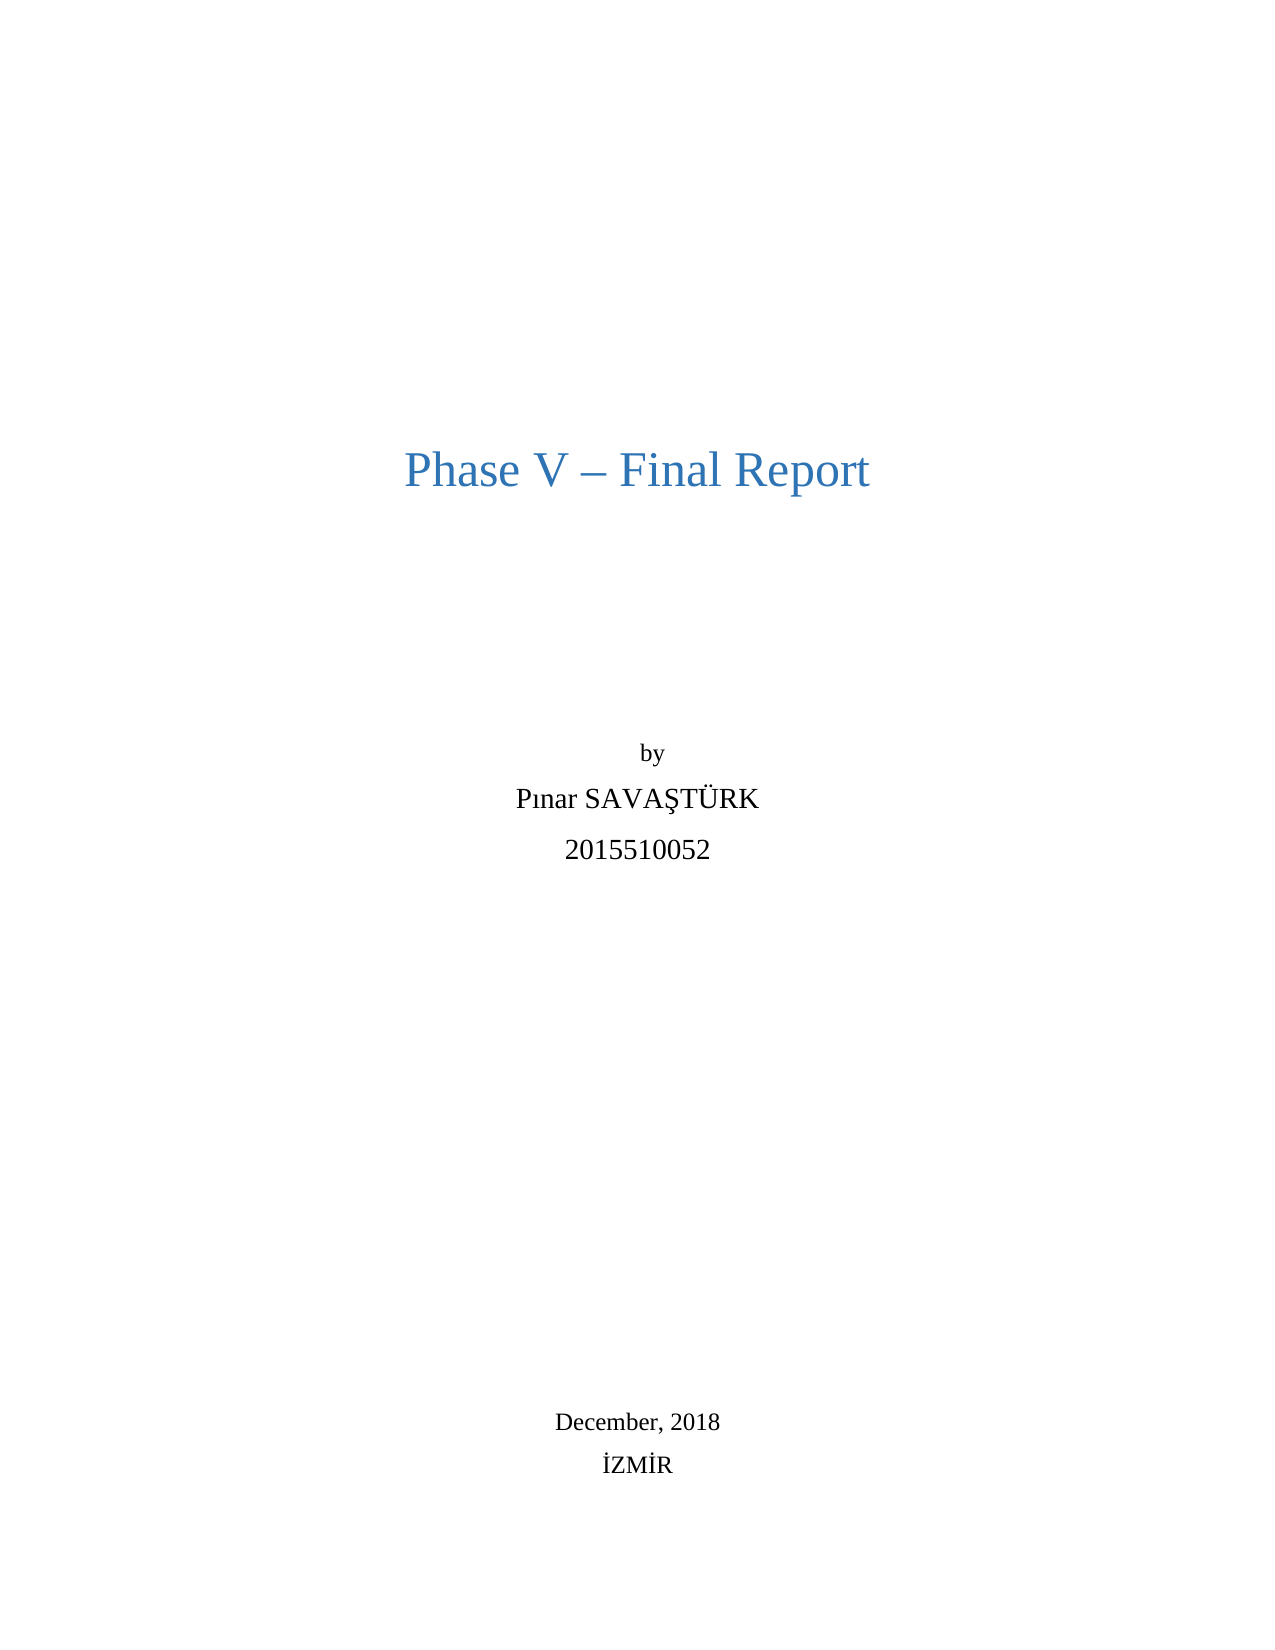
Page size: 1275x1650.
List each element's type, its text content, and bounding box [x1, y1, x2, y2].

subtitle Phase V – Final Report [150, 440, 1125, 498]
text 2015510052 [150, 832, 1125, 865]
text by [150, 738, 1125, 767]
text December, 2018 [150, 1407, 1125, 1436]
text Pınar SAVAŞTÜRK [150, 781, 1125, 815]
text İZMİR [150, 1450, 1125, 1479]
